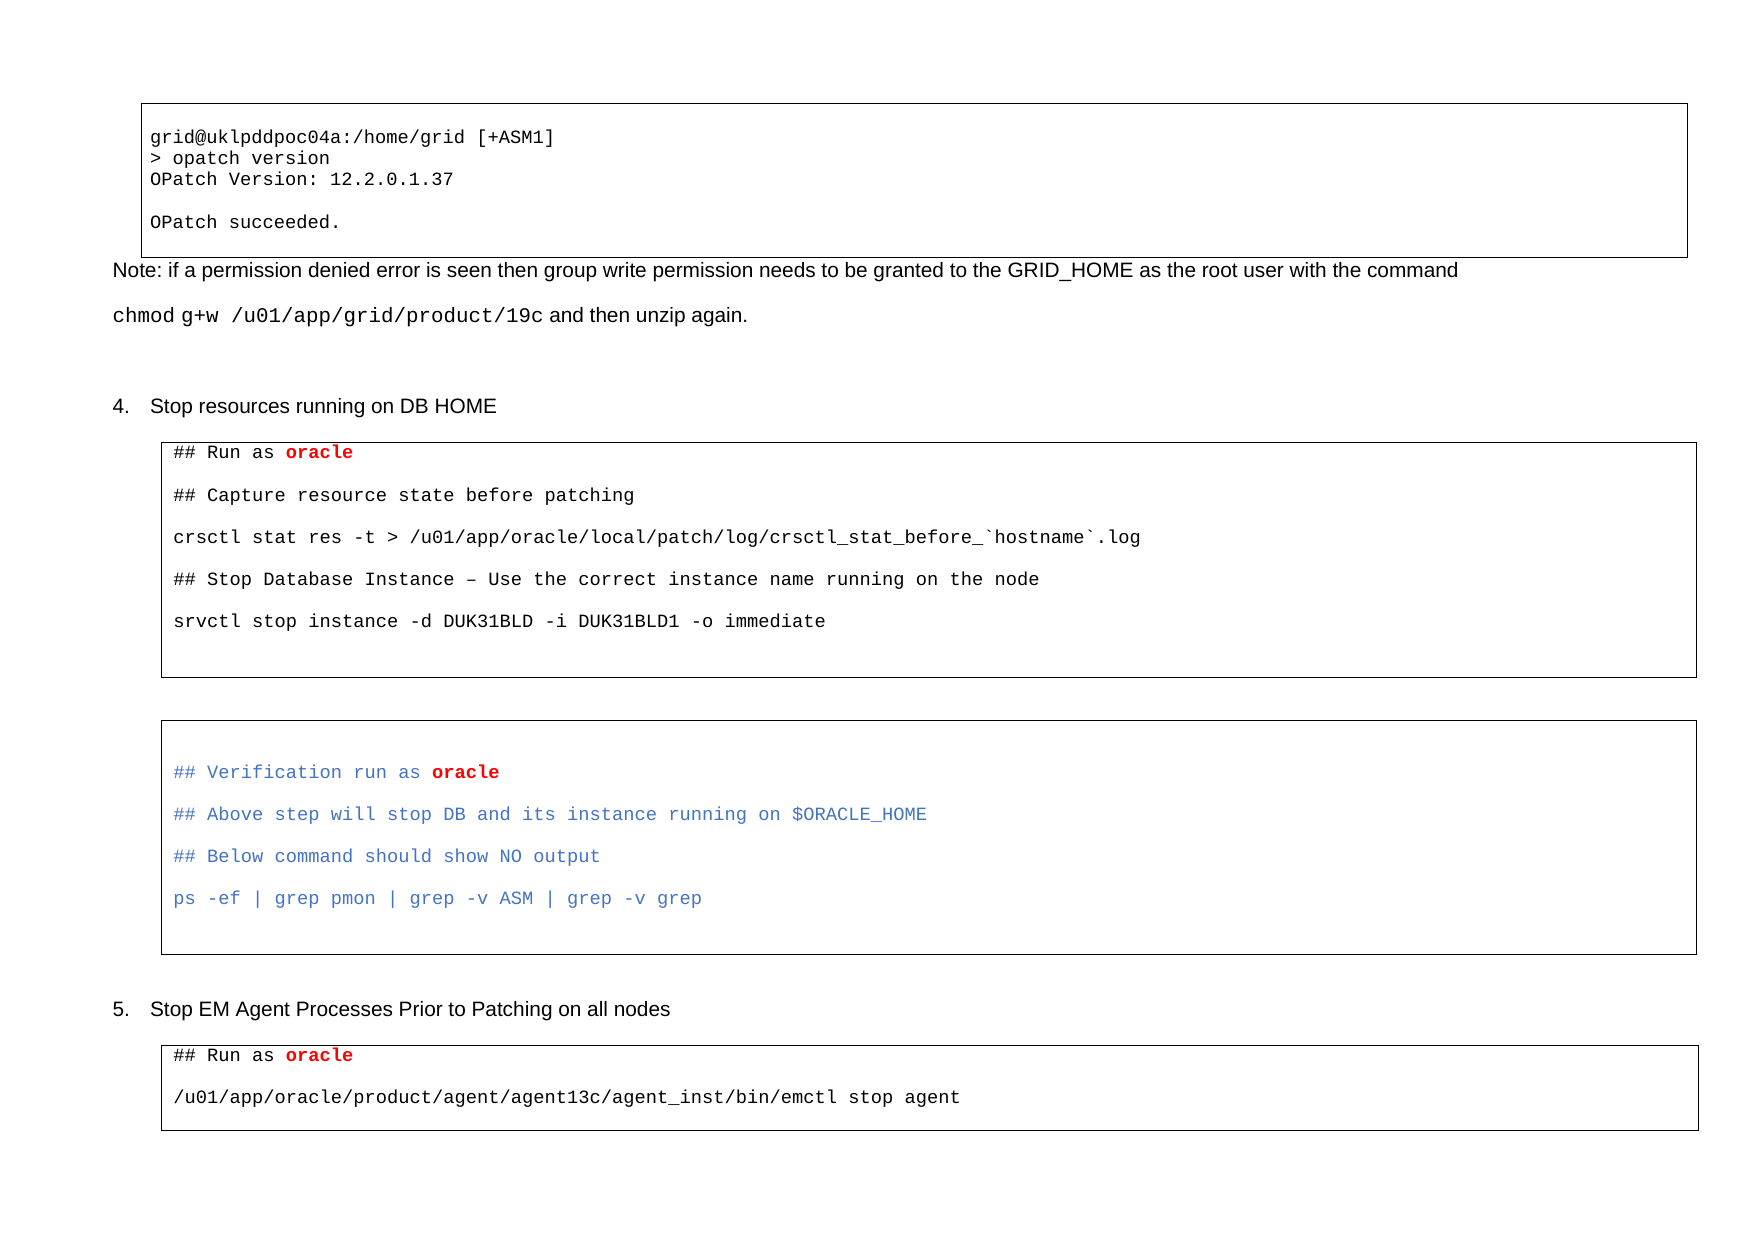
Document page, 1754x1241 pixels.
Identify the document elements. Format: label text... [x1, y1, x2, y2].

text chmod g+w /u01/app/grid/product/19c and then unzip again. [112, 303, 1679, 329]
text Note: if a permission denied error is seen then group write permission needs to be granted to the GRID_HOME as the root user with the command [112, 258, 1679, 282]
table_header ## Verification run as oracle ## Above step will stop DB and its instance running on $ORACLE_HOME ## Below command should show NO output ps -ef | grep pmon | grep -v ASM | grep -v grep [162, 721, 1696, 954]
text > opatch version [142, 146, 1687, 167]
list Stop resources running on DB HOME [112, 394, 1679, 418]
table_header ## Run as oracle ## Capture resource state before patching crsctl stat res -t > /u01/app/oracle/local/patch/log/crsctl_stat_before_`hostname`.log ## Stop Database Instance – Use the correct instance name running on the node srvctl stop instance -d DUK31BLD -i DUK31BLD1 -o immediate [162, 443, 1696, 677]
text grid@uklpddpoc04a:/home/grid [+ASM1] [142, 124, 1687, 146]
text OPatch Version: 12.2.0.1.37 [142, 167, 1687, 191]
table_header ## Run as oracle /u01/app/oracle/product/agent/agent13c/agent_inst/bin/emctl stop agent [162, 1046, 1698, 1130]
list Stop EM Agent Processes Prior to Patching on all nodes [112, 997, 1679, 1021]
text OPatch succeeded. [142, 209, 1687, 234]
